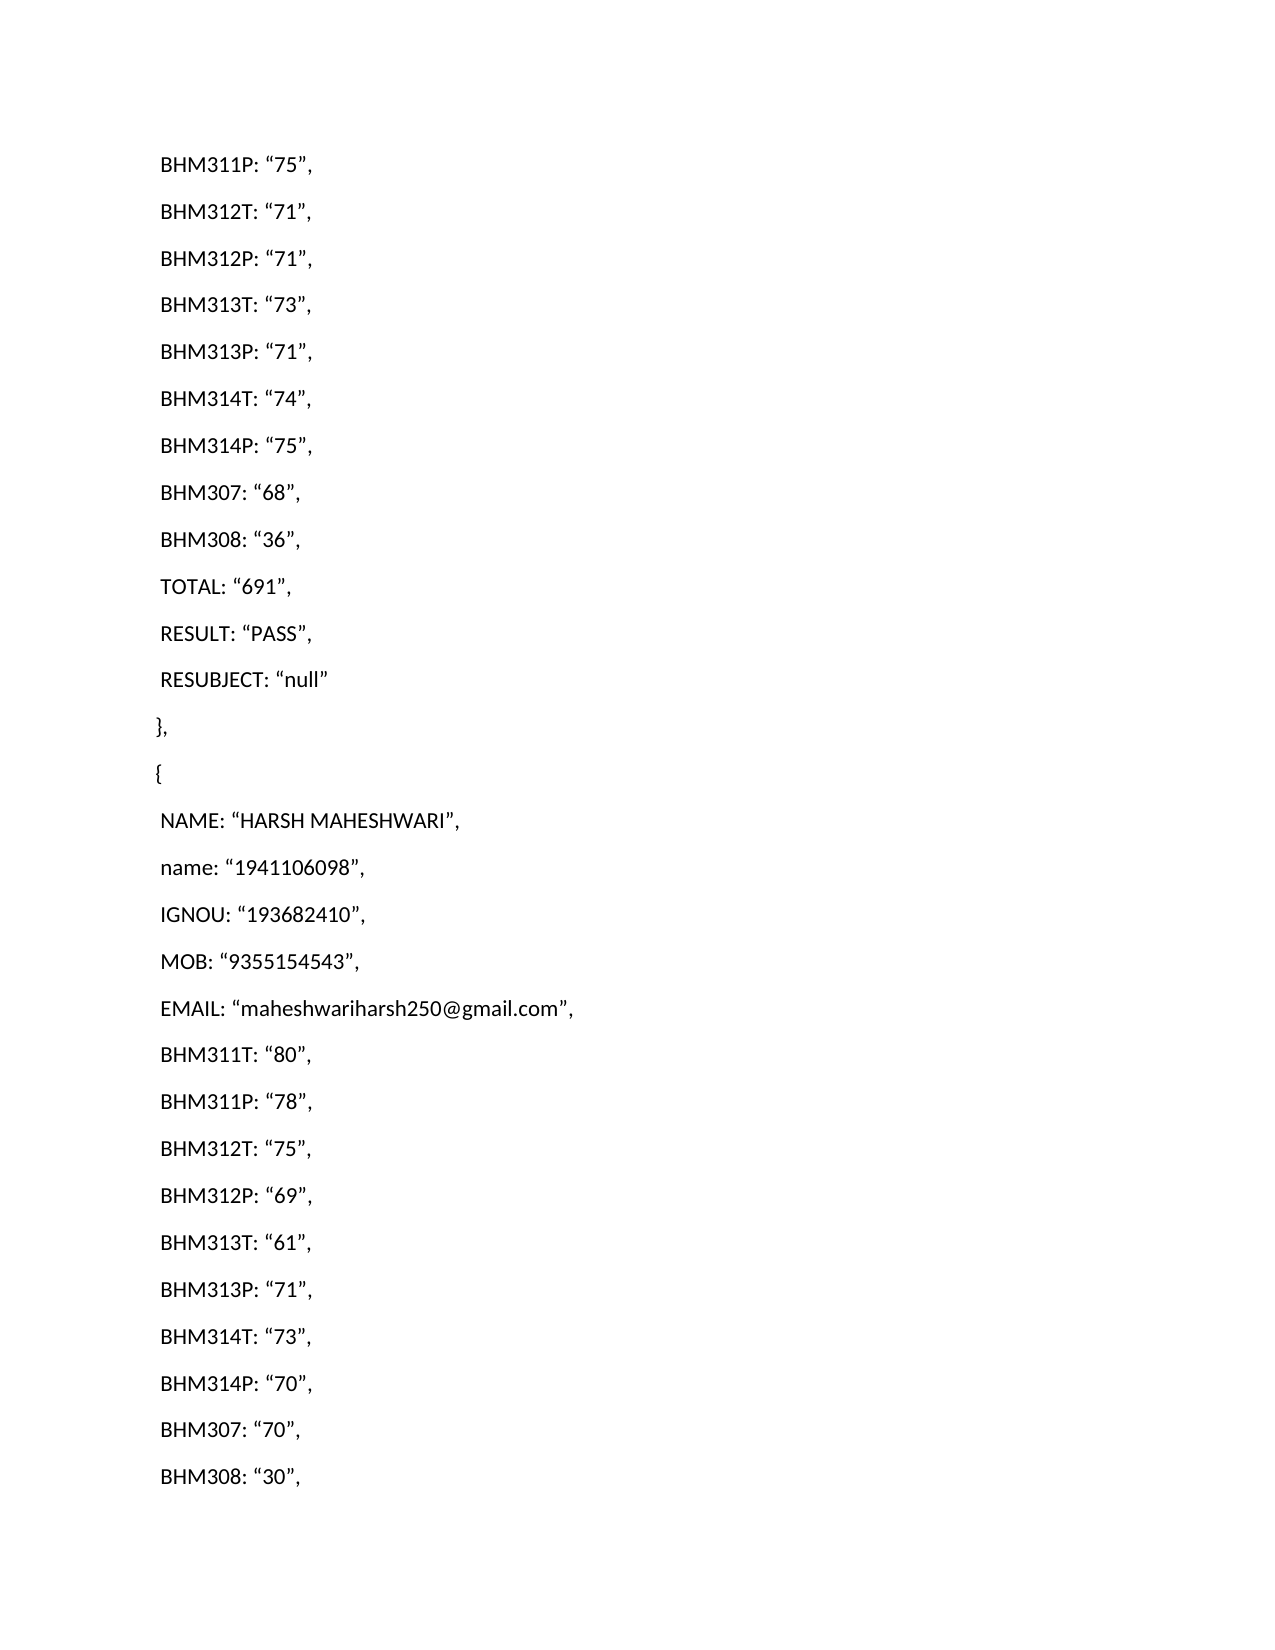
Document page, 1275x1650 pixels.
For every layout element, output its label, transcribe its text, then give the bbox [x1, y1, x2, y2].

text BHM311P: “75”, [150, 150, 1125, 178]
text BHM313P: “71”, [150, 1275, 1125, 1303]
text BHM307: “68”, [150, 478, 1125, 506]
text BHM311P: “78”, [150, 1087, 1125, 1116]
text EMAIL: “maheshwariharsh250@gmail.com”, [150, 994, 1125, 1022]
text BHM314T: “73”, [150, 1322, 1125, 1350]
text RESULT: “PASS”, [150, 619, 1125, 647]
text BHM312P: “71”, [150, 244, 1125, 272]
text RESUBJECT: “null” [150, 666, 1125, 694]
text }, [150, 712, 1125, 741]
text BHM308: “36”, [150, 525, 1125, 553]
text BHM307: “70”, [150, 1416, 1125, 1444]
text BHM313T: “73”, [150, 291, 1125, 319]
text { [150, 759, 1125, 787]
text BHM312T: “75”, [150, 1134, 1125, 1162]
text BHM314P: “70”, [150, 1369, 1125, 1397]
text BHM313T: “61”, [150, 1228, 1125, 1256]
text BHM312P: “69”, [150, 1181, 1125, 1209]
text BHM312T: “71”, [150, 197, 1125, 225]
text TOTAL: “691”, [150, 572, 1125, 600]
text BHM308: “30”, [150, 1462, 1125, 1491]
text IGNOU: “193682410”, [150, 900, 1125, 928]
text BHM314P: “75”, [150, 431, 1125, 459]
text MOB: “9355154543”, [150, 947, 1125, 975]
text name: “1941106098”, [150, 853, 1125, 881]
text BHM313P: “71”, [150, 337, 1125, 366]
text NAME: “HARSH MAHESHWARI”, [150, 806, 1125, 834]
text BHM314T: “74”, [150, 384, 1125, 412]
text BHM311T: “80”, [150, 1041, 1125, 1069]
